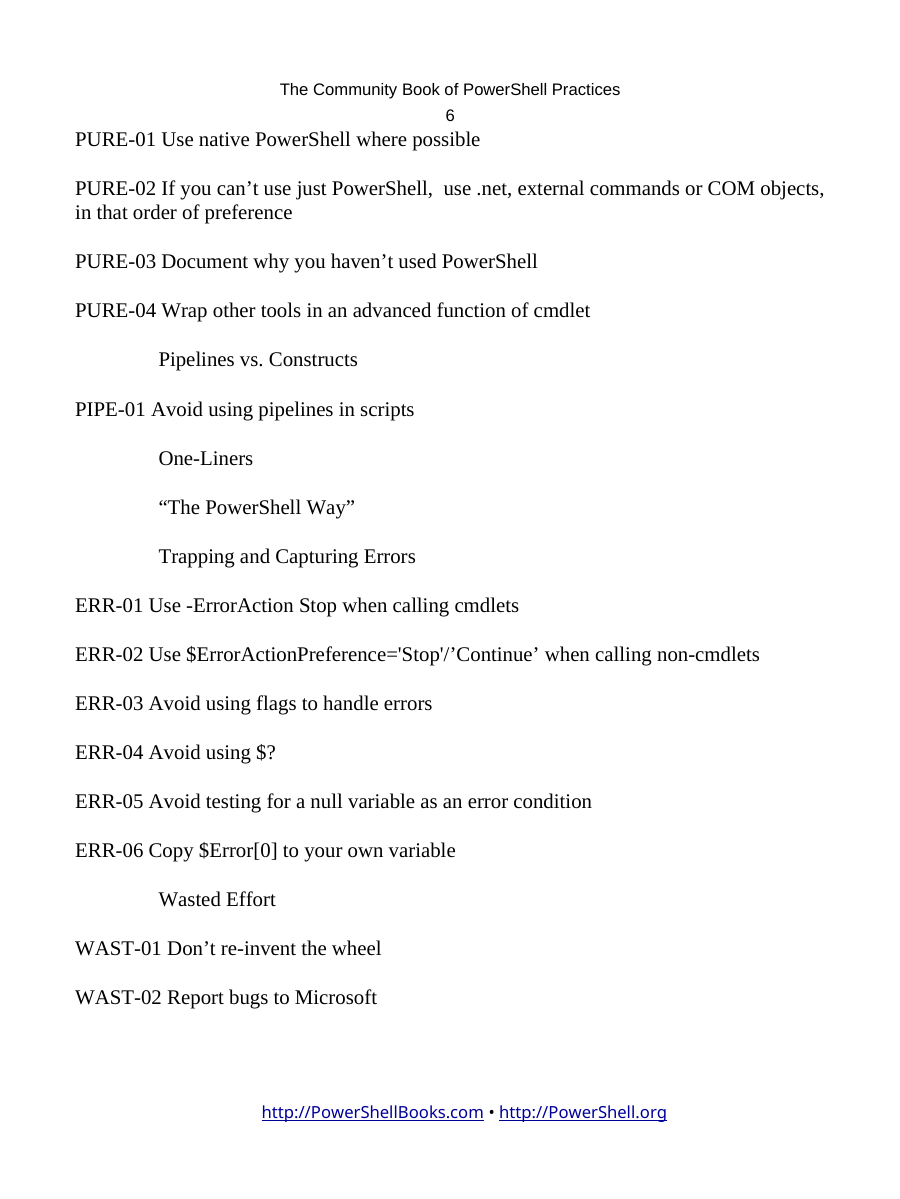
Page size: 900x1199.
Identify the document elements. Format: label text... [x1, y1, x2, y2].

text ERR-02 Use $ErrorActionPreference='Stop'/’Continue’ when calling non-cmdlets 24 [75, 642, 825, 666]
text Trapping and Capturing Errors 24 [158, 544, 825, 568]
text PURE-03 Document why you haven’t used PowerShell 20 [75, 249, 825, 273]
text PURE-04 Wrap other tools in an advanced function of cmdlet 20 [75, 298, 825, 322]
text WAST-02 Report bugs to Microsoft 26 [75, 985, 825, 1009]
text WAST-01 Don’t re-invent the wheel 26 [75, 936, 825, 960]
text “The PowerShell Way” 23 [158, 494, 825, 519]
text Wasted Effort 26 [158, 887, 825, 911]
text PURE-02 If you can’t use just PowerShell, use .net, external commands or COM objects, in that order of preference 20 [75, 176, 825, 224]
text PIPE-01 Avoid using pipelines in scripts 21 [75, 396, 825, 421]
text Pipelines vs. Constructs 21 [158, 347, 825, 371]
text ERR-03 Avoid using flags to handle errors 24 [75, 691, 825, 715]
text ERR-05 Avoid testing for a null variable as an error condition 24 [75, 789, 825, 813]
text ERR-06 Copy $Error[0] to your own variable 25 [75, 838, 825, 862]
text ERR-01 Use -ErrorAction Stop when calling cmdlets 24 [75, 593, 825, 617]
text ERR-04 Avoid using $? 24 [75, 740, 825, 764]
text PURE-01 Use native PowerShell where possible 20 [75, 127, 825, 151]
text One-Liners 22 [158, 446, 825, 469]
